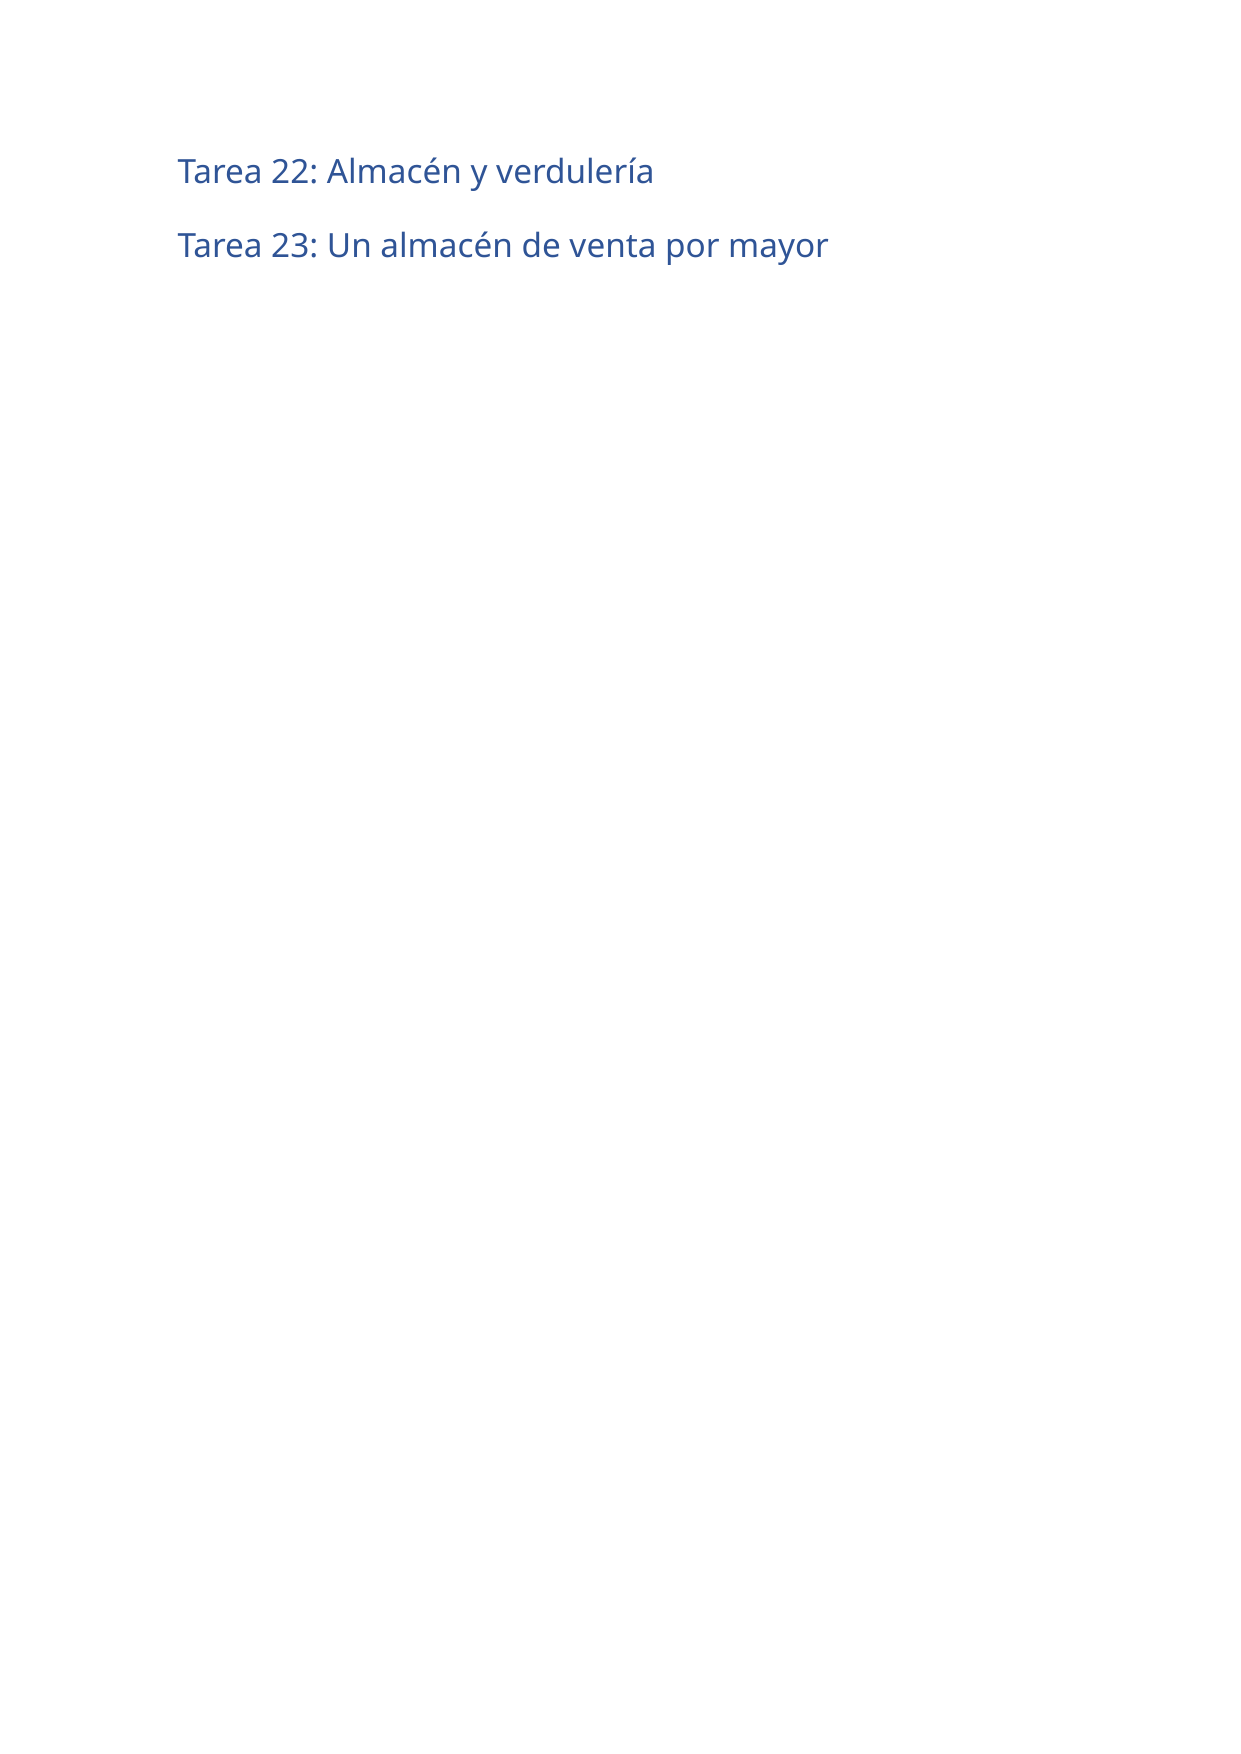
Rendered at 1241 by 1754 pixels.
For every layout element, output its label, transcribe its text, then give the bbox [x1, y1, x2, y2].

subtitle Tarea 22: Almacén y verdulería [177, 148, 1063, 193]
subtitle Tarea 23: Un almacén de venta por mayor [177, 222, 1063, 267]
